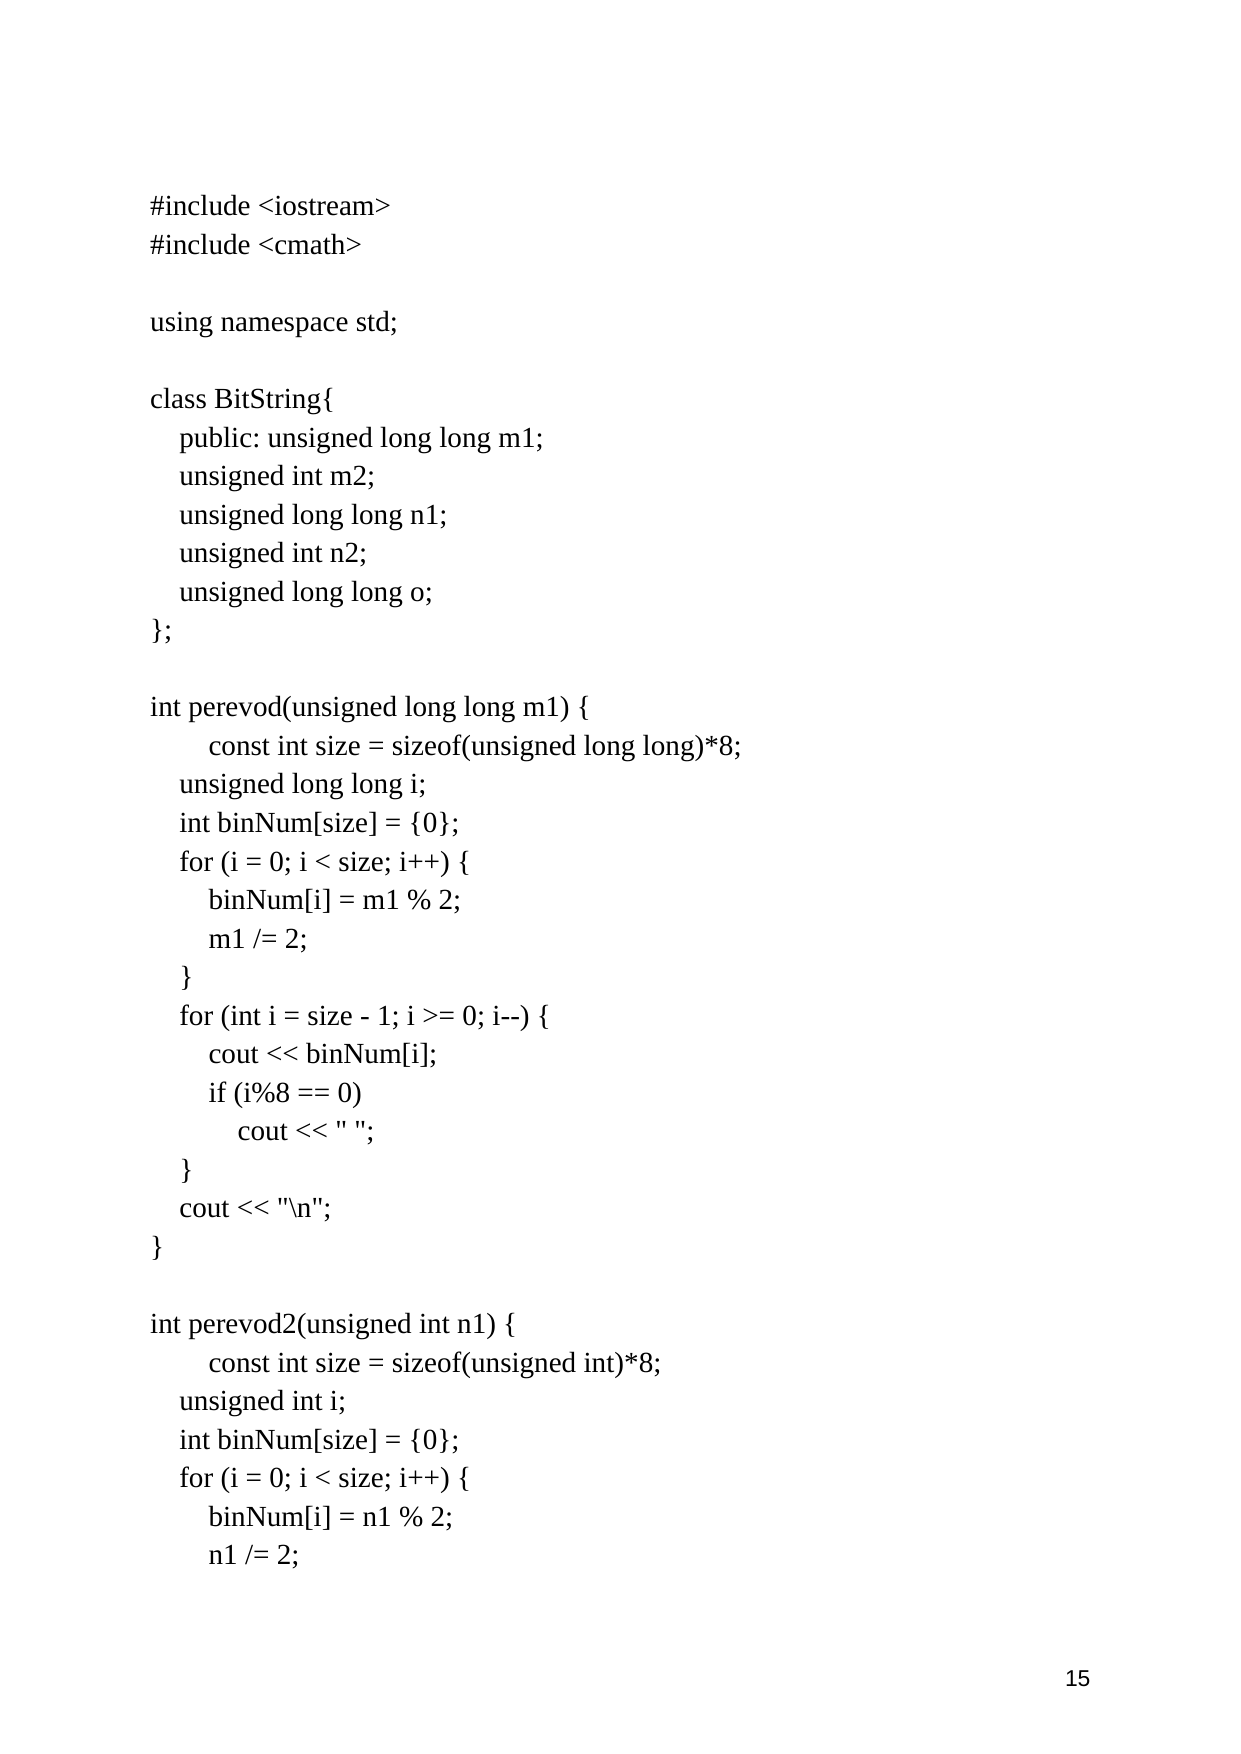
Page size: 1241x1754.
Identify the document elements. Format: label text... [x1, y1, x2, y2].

text unsigned long long o; [150, 574, 1090, 607]
text cout << binNum[i]; [150, 1036, 1090, 1070]
text binNum[i] = n1 % 2; [150, 1499, 1090, 1532]
text using namespace std; [150, 304, 1090, 338]
text n1 /= 2; [150, 1537, 1090, 1571]
text int binNum[size] = {0}; [150, 805, 1090, 839]
text } [150, 1229, 1090, 1263]
text }; [150, 612, 1090, 646]
text #include <iostream> [150, 188, 1090, 222]
text if (i%8 == 0) [150, 1075, 1090, 1108]
text int perevod(unsigned long long m1) { [150, 689, 1090, 723]
text class BitString{ [150, 381, 1090, 415]
text for (i = 0; i < size; i++) { [150, 1460, 1090, 1494]
text unsigned long long n1; [150, 497, 1090, 530]
text cout << "\n"; [150, 1191, 1090, 1224]
text #include <cmath> [150, 227, 1090, 261]
text unsigned int i; [150, 1383, 1090, 1417]
text for (int i = size - 1; i >= 0; i--) { [150, 998, 1090, 1031]
text int binNum[size] = {0}; [150, 1422, 1090, 1455]
text for (i = 0; i < size; i++) { [150, 844, 1090, 877]
text } [150, 1152, 1090, 1186]
text m1 /= 2; [150, 921, 1090, 954]
text const int size = sizeof(unsigned int)*8; [150, 1345, 1090, 1378]
text binNum[i] = m1 % 2; [150, 882, 1090, 916]
text const int size = sizeof(unsigned long long)*8; [150, 728, 1090, 762]
text } [150, 959, 1090, 993]
text int perevod2(unsigned int n1) { [150, 1306, 1090, 1340]
text unsigned long long i; [150, 767, 1090, 800]
text cout << " "; [150, 1113, 1090, 1147]
text unsigned int m2; [150, 458, 1090, 492]
text public: unsigned long long m1; [150, 420, 1090, 453]
text unsigned int n2; [150, 535, 1090, 569]
